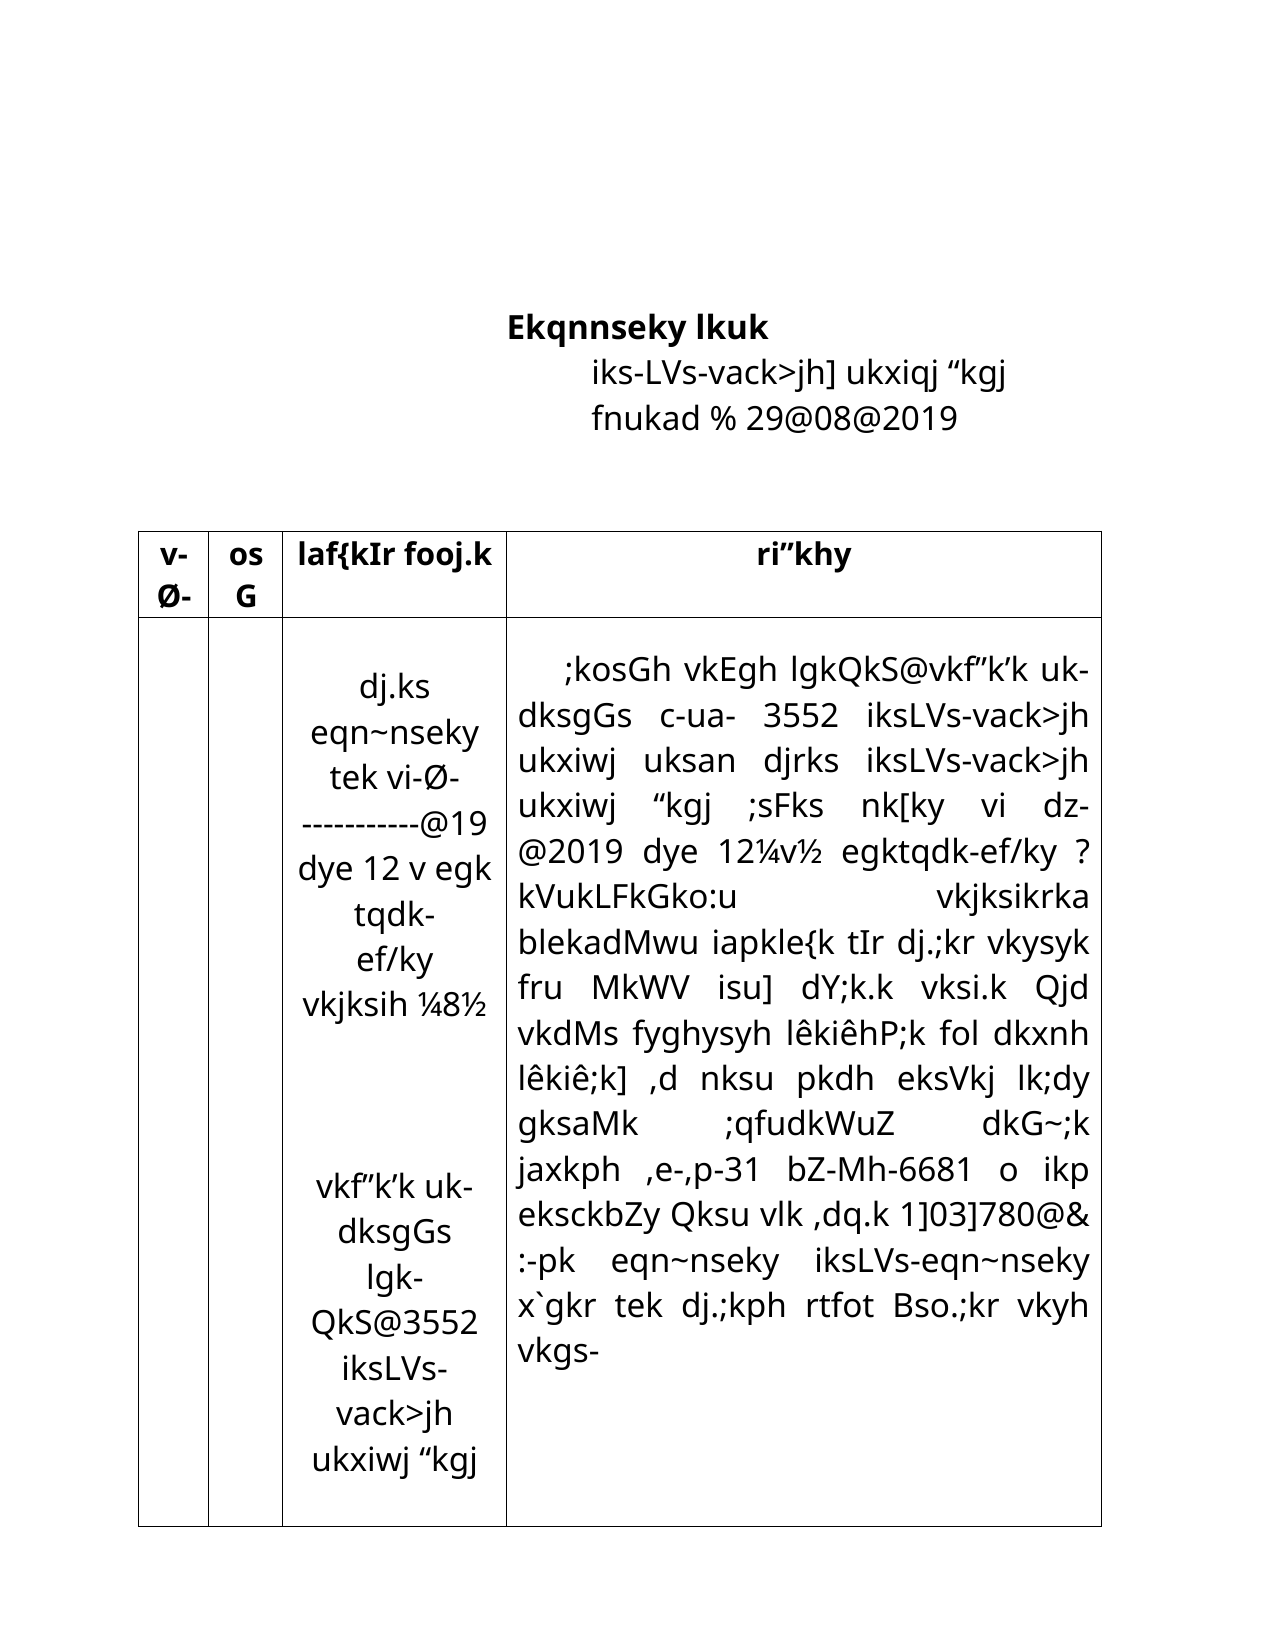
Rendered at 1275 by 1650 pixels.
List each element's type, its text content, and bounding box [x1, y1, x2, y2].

table_cell [209, 618, 282, 1526]
table_header laf{kIr fooj.k [283, 532, 506, 617]
table_header ri”khy [507, 532, 1101, 617]
table_cell [139, 618, 208, 1526]
text Ekqnnseky lkuk [150, 303, 1125, 349]
text iks-LVs-vack>jh] ukxiqj “kgj [150, 349, 1125, 394]
table_header v-Ø- [139, 532, 208, 617]
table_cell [283, 618, 506, 1526]
text fnukad % 29@08@2019 [150, 394, 1125, 440]
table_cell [507, 618, 1101, 1526]
table_header osG [209, 532, 282, 617]
